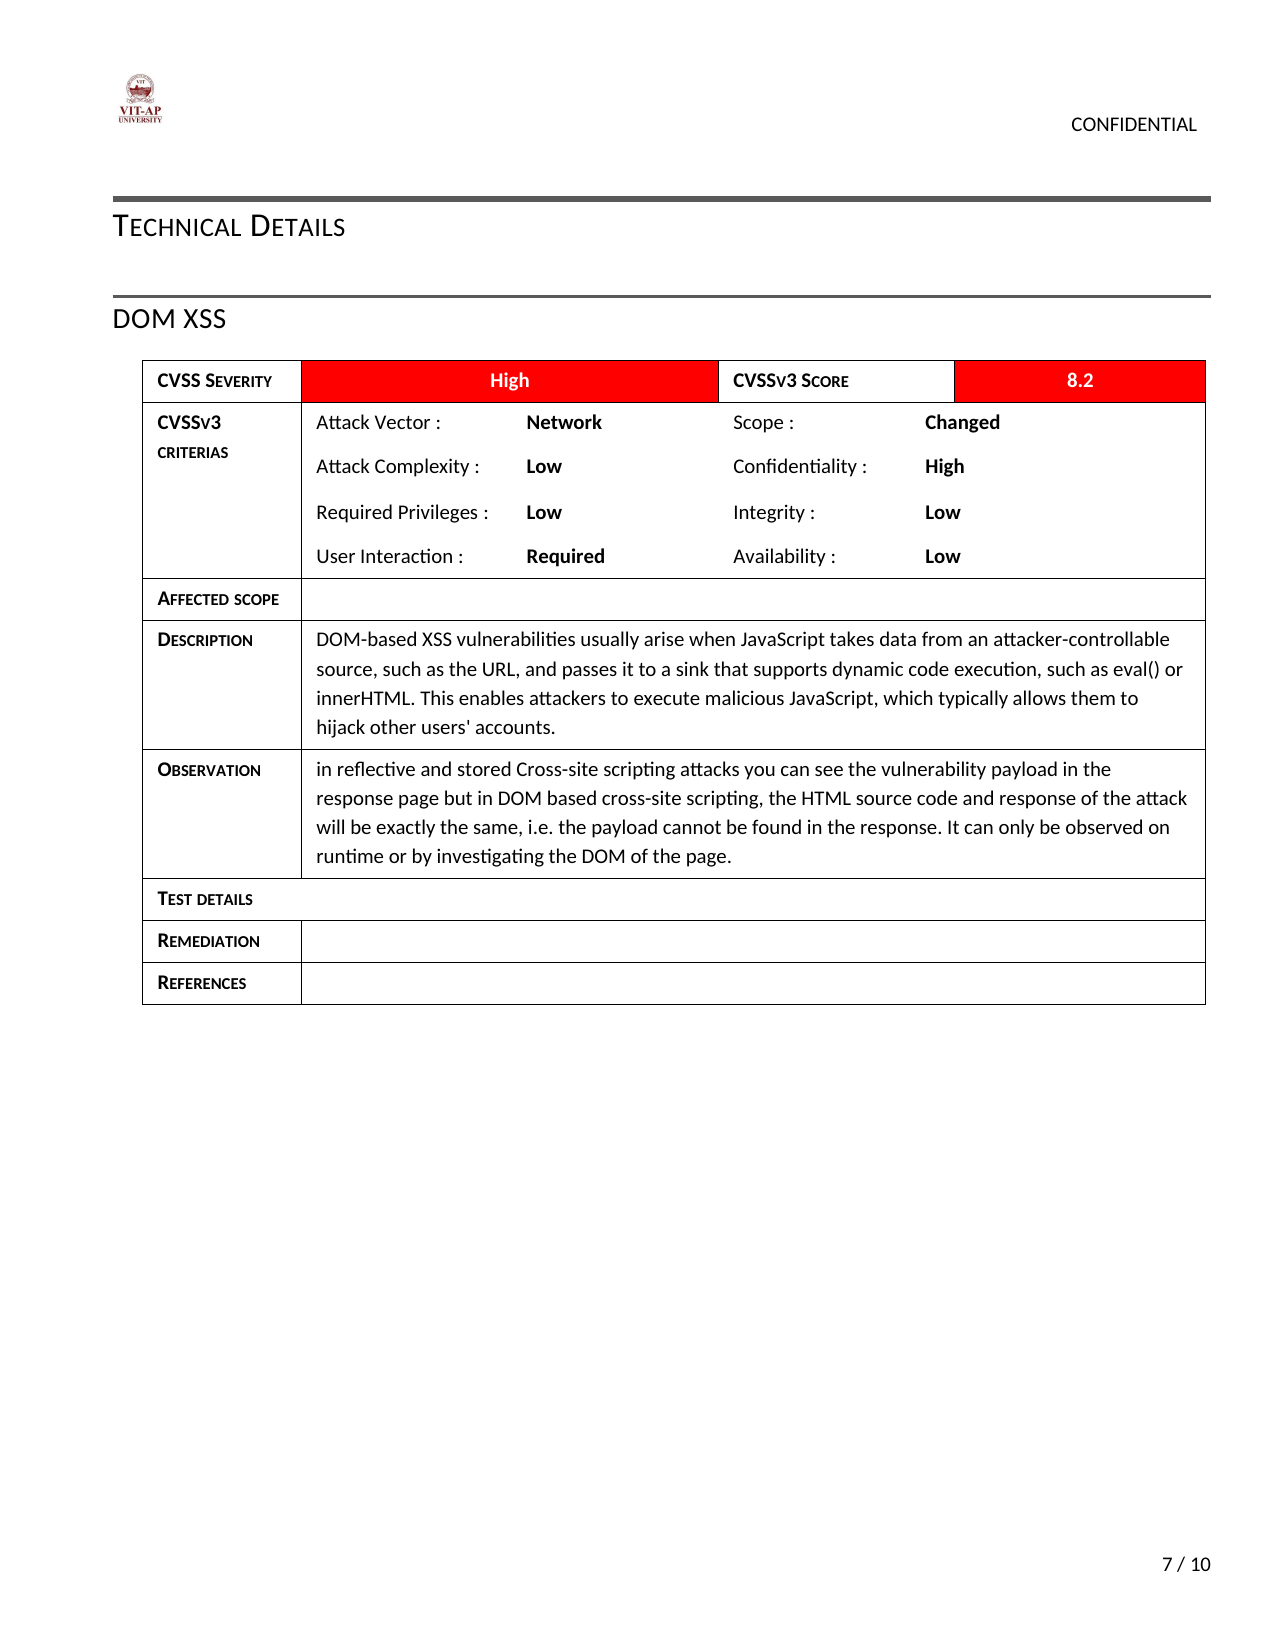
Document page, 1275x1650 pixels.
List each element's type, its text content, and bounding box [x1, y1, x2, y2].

table_cell Remediation [143, 921, 301, 962]
table_cell Attack Complexity : [302, 444, 512, 490]
table_cell CVSSv3 criterias [143, 403, 301, 578]
table_cell Low [512, 490, 718, 536]
table_cell Network [512, 403, 718, 444]
table_cell [302, 579, 1205, 619]
table_header CVSS Severity [143, 361, 301, 402]
table_cell in reflective and stored Cross-site scripting attacks you can see the vulnerability payload in the response page but in DOM based cross-site scripting, the HTML source code and response of the attack will be exactly the same, i.e. the payload cannot be found in the response. It can only be observed on runtime or by investigating the DOM of the page. [302, 750, 1205, 878]
table_cell Low [512, 444, 718, 490]
table_cell Integrity : [718, 490, 910, 536]
table_header CVSSv3 Score [719, 361, 954, 402]
table_cell User Interaction : [302, 536, 512, 578]
table_cell Low [910, 536, 1205, 578]
table_cell Confidentiality : [718, 444, 910, 490]
table_cell References [143, 963, 301, 1004]
table_cell Observation [143, 750, 301, 878]
table_cell Availability : [718, 536, 910, 578]
table_cell Attack Vector : [302, 403, 512, 444]
subtitle Technical Details [112, 197, 1211, 244]
subtitle DOM XSS [112, 296, 1211, 335]
table_cell Affected scope [143, 579, 301, 619]
table_cell [302, 921, 1205, 962]
table_cell [302, 963, 1205, 1004]
table_cell Required Privileges : [302, 490, 512, 536]
table_cell High [910, 444, 1205, 490]
table_cell Changed [910, 403, 1205, 444]
picture [112, 73, 171, 132]
table_cell Description [143, 621, 301, 749]
table_cell Scope : [718, 403, 910, 444]
table_cell Test details [143, 879, 1205, 920]
table_cell Required [512, 536, 718, 578]
table_cell Low [910, 490, 1205, 536]
table_cell DOM-based XSS vulnerabilities usually arise when JavaScript takes data from an attacker-controllable source, such as the URL, and passes it to a sink that supports dynamic code execution, such as eval() or innerHTML. This enables attackers to execute malicious JavaScript, which typically allows them to hijack other users' accounts. [302, 621, 1205, 749]
